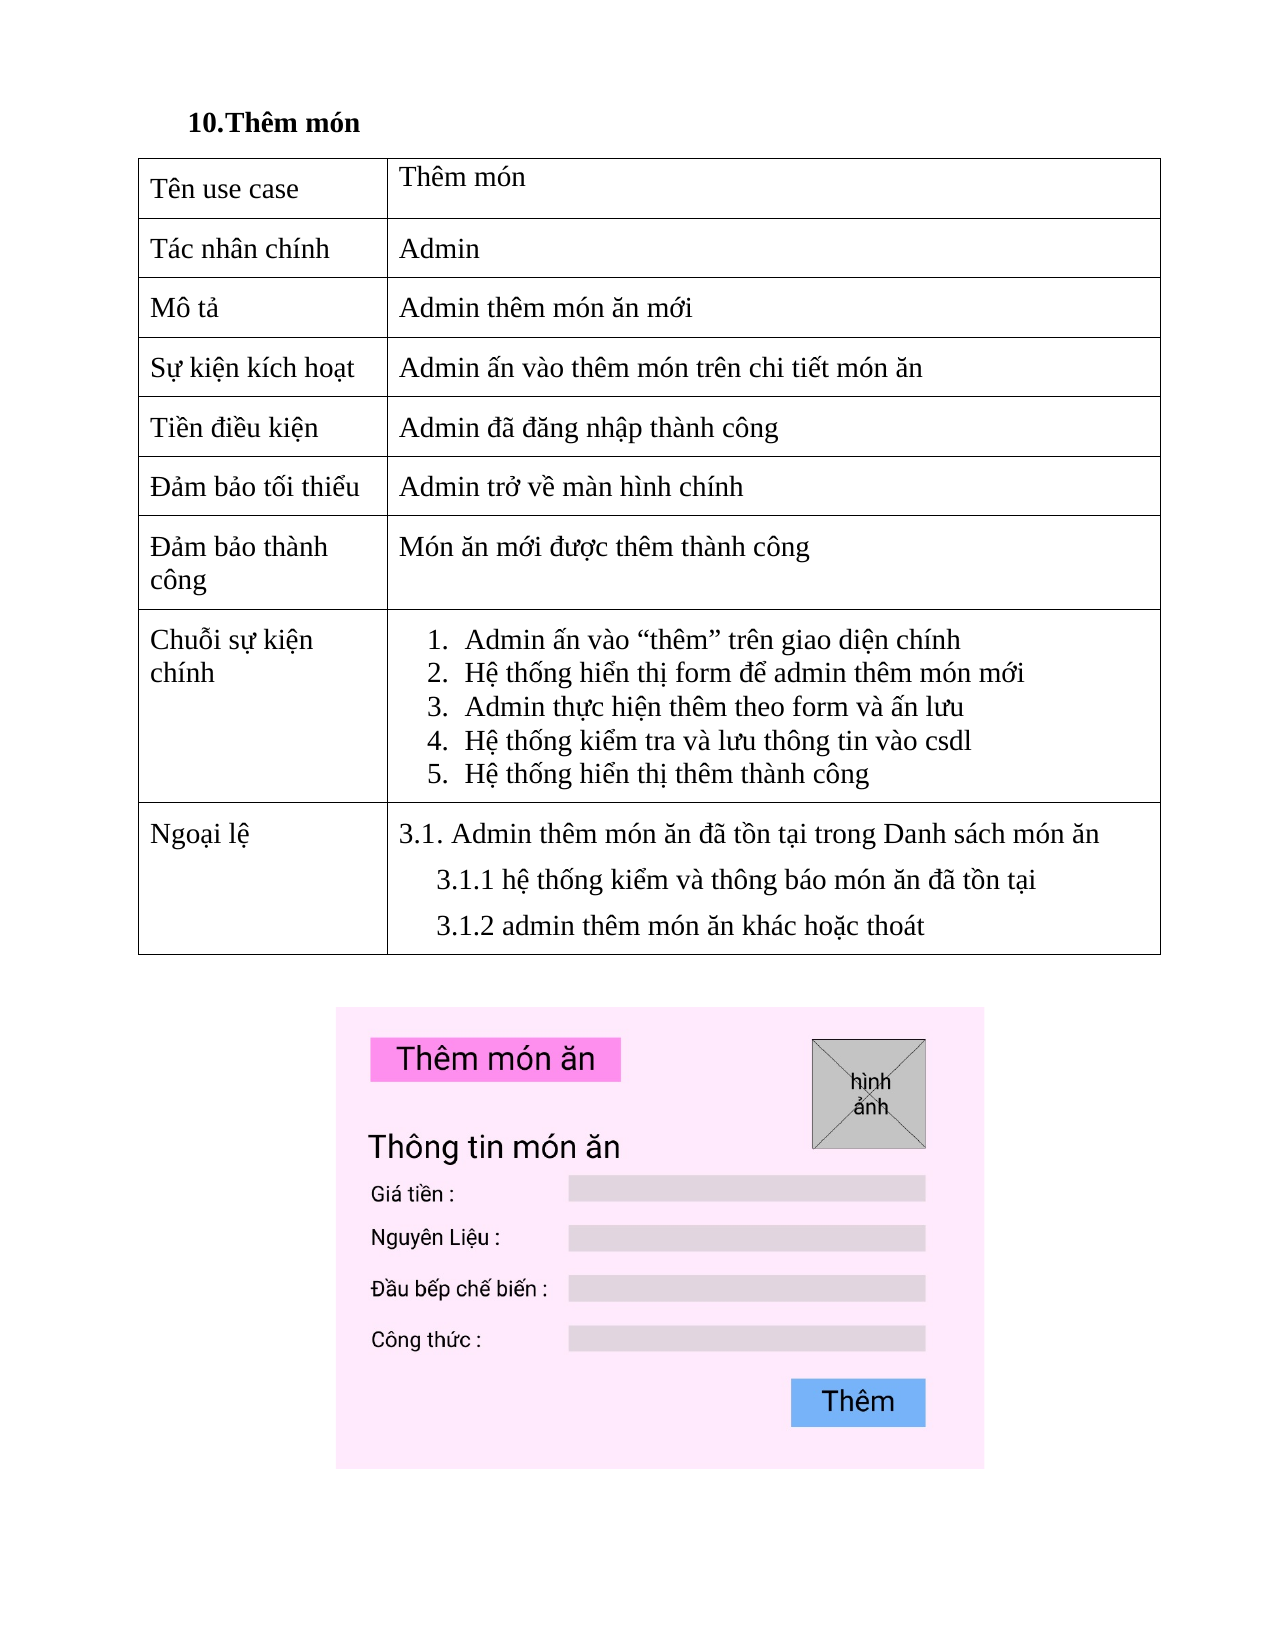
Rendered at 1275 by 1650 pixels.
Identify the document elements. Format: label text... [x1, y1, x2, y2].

table_header Tên use case [139, 159, 387, 217]
table_cell Món ăn mới được thêm thành công [388, 516, 1160, 608]
table_cell Tiền điều kiện [139, 397, 387, 456]
table_cell Đảm bảo tối thiểu [139, 457, 387, 515]
table_cell Admin trở về màn hình chính [388, 457, 1160, 515]
table_cell Admin đã đăng nhập thành công [388, 397, 1160, 456]
table_cell . Admin thêm món ăn đã tồn tại trong Danh sách món ăn 3.1.1 hệ thống kiểm và thông báo món ăn đã tồn tại 3.1.2 admin thêm món ăn khác hoặc thoát [388, 803, 1160, 954]
table_cell Mô tả [139, 278, 387, 337]
table_cell Admin ấn vào “thêm” trên giao diện chính Hệ thống hiển thị form để admin thêm món mới Admin thực hiện thêm theo form và ấn lưu Hệ thống kiểm tra và lưu thông tin vào csdl Hệ thống hiển thị thêm thành công [388, 610, 1160, 802]
table_cell Đảm bảo thành công [139, 516, 387, 608]
table_cell Chuỗi sự kiện chính [139, 610, 387, 802]
table_header Thêm món [388, 159, 1160, 217]
table_cell Admin ấn vào thêm món trên chi tiết món ăn [388, 338, 1160, 396]
table_cell Tác nhân chính [139, 219, 387, 277]
table_cell Sự kiện kích hoạt [139, 338, 387, 396]
picture [335, 1007, 985, 1469]
table_cell Admin thêm món ăn mới [388, 278, 1160, 337]
table_cell Admin [388, 219, 1160, 277]
list Thêm món [187, 105, 1170, 138]
table_cell Ngoại lệ [139, 803, 387, 954]
